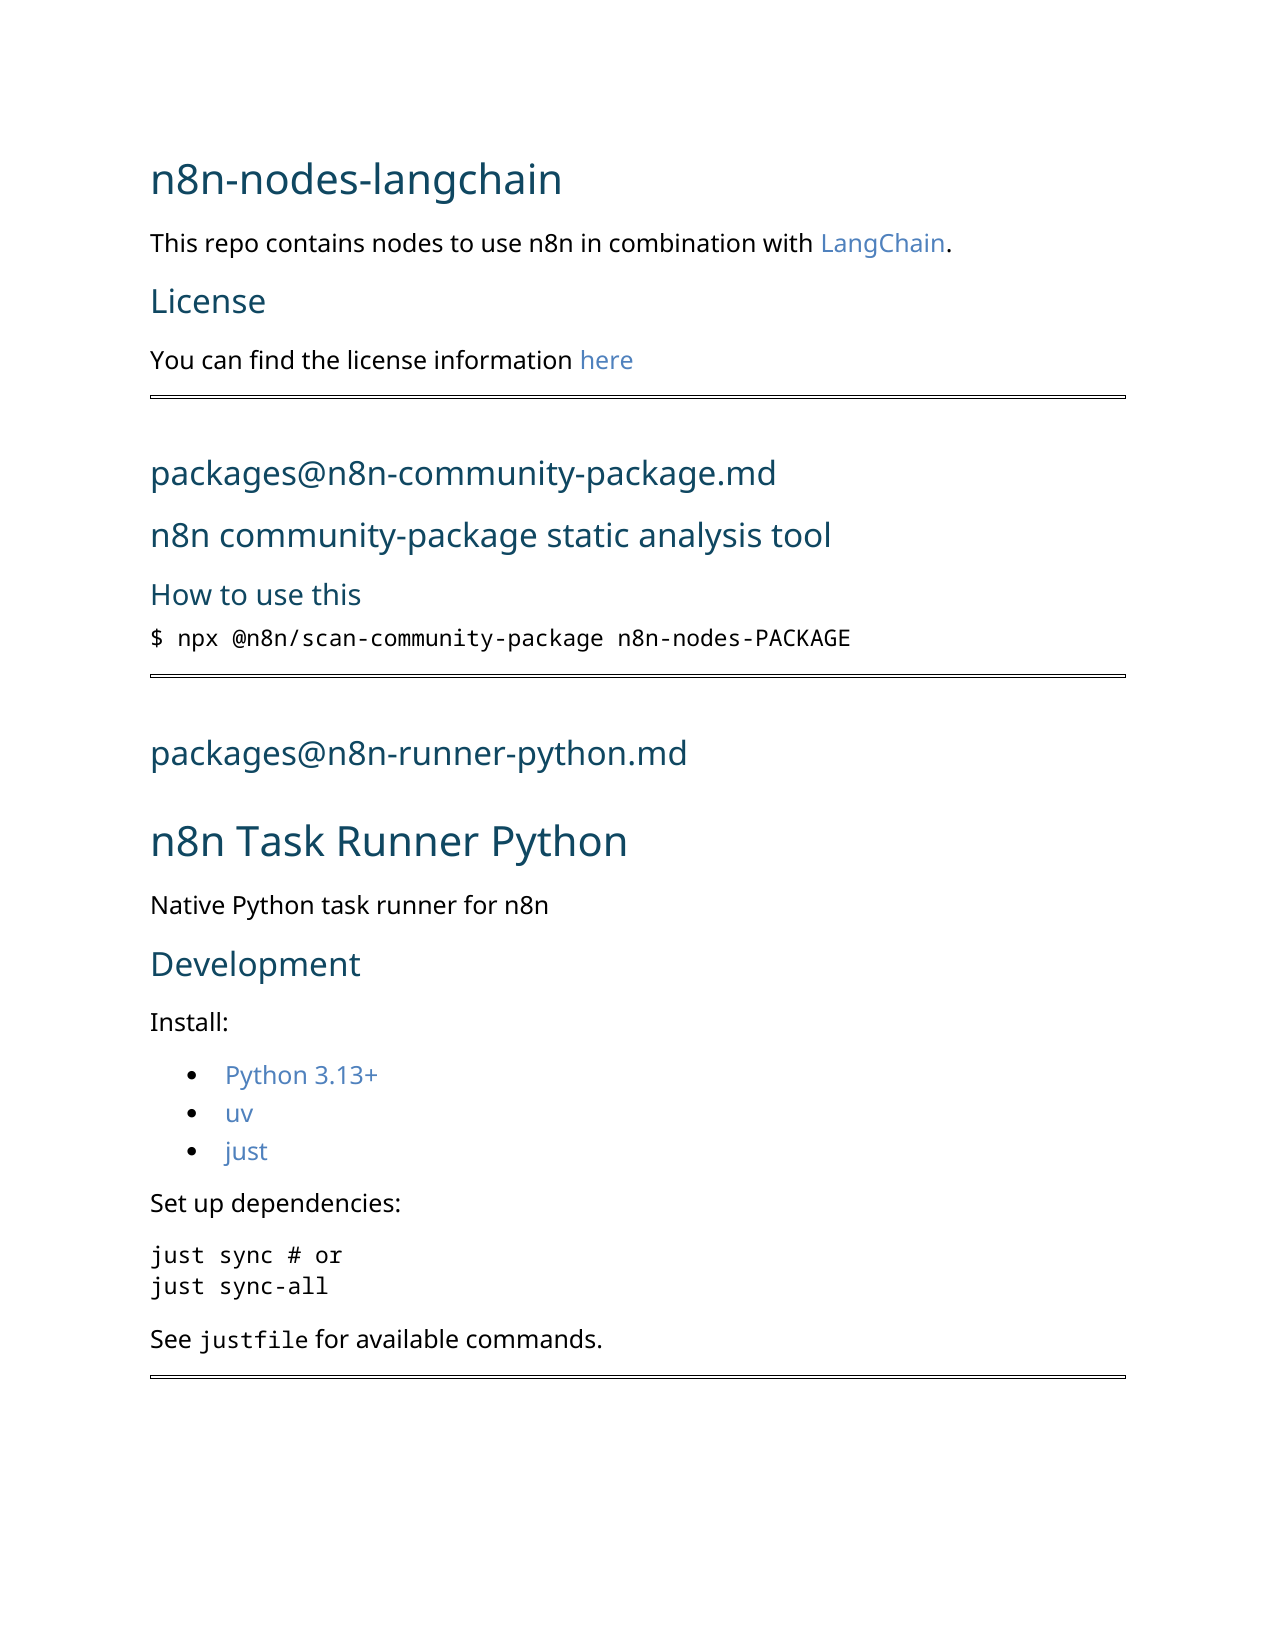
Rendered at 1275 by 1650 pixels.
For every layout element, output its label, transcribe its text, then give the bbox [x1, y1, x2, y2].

text Native Python task runner for n8n [150, 888, 1125, 922]
text See justfile for available commands. [150, 1322, 1125, 1356]
text Set up dependencies: [150, 1186, 1125, 1220]
text just sync # or just sync-all [150, 1239, 1125, 1301]
subtitle Development [150, 941, 1125, 986]
subtitle n8n-nodes-langchain [150, 150, 1125, 207]
text Install: [150, 1005, 1125, 1039]
text $ npx @n8n/scan-community-package n8n-nodes-PACKAGE [150, 622, 1125, 654]
subtitle License [150, 278, 1125, 324]
subtitle n8n Task Runner Python [150, 812, 1125, 869]
list Python 3.13+ [187, 1058, 1125, 1092]
subtitle How to use this [150, 574, 1125, 614]
text You can find the license information here [150, 342, 1125, 377]
subtitle packages@n8n-runner-python.md [150, 729, 1125, 775]
subtitle packages@n8n-community-package.md [150, 450, 1125, 496]
list just [187, 1133, 1125, 1167]
subtitle n8n community-package static analysis tool [150, 512, 1125, 558]
list uv [187, 1095, 1125, 1129]
text This repo contains nodes to use n8n in combination with LangChain. [150, 226, 1125, 259]
